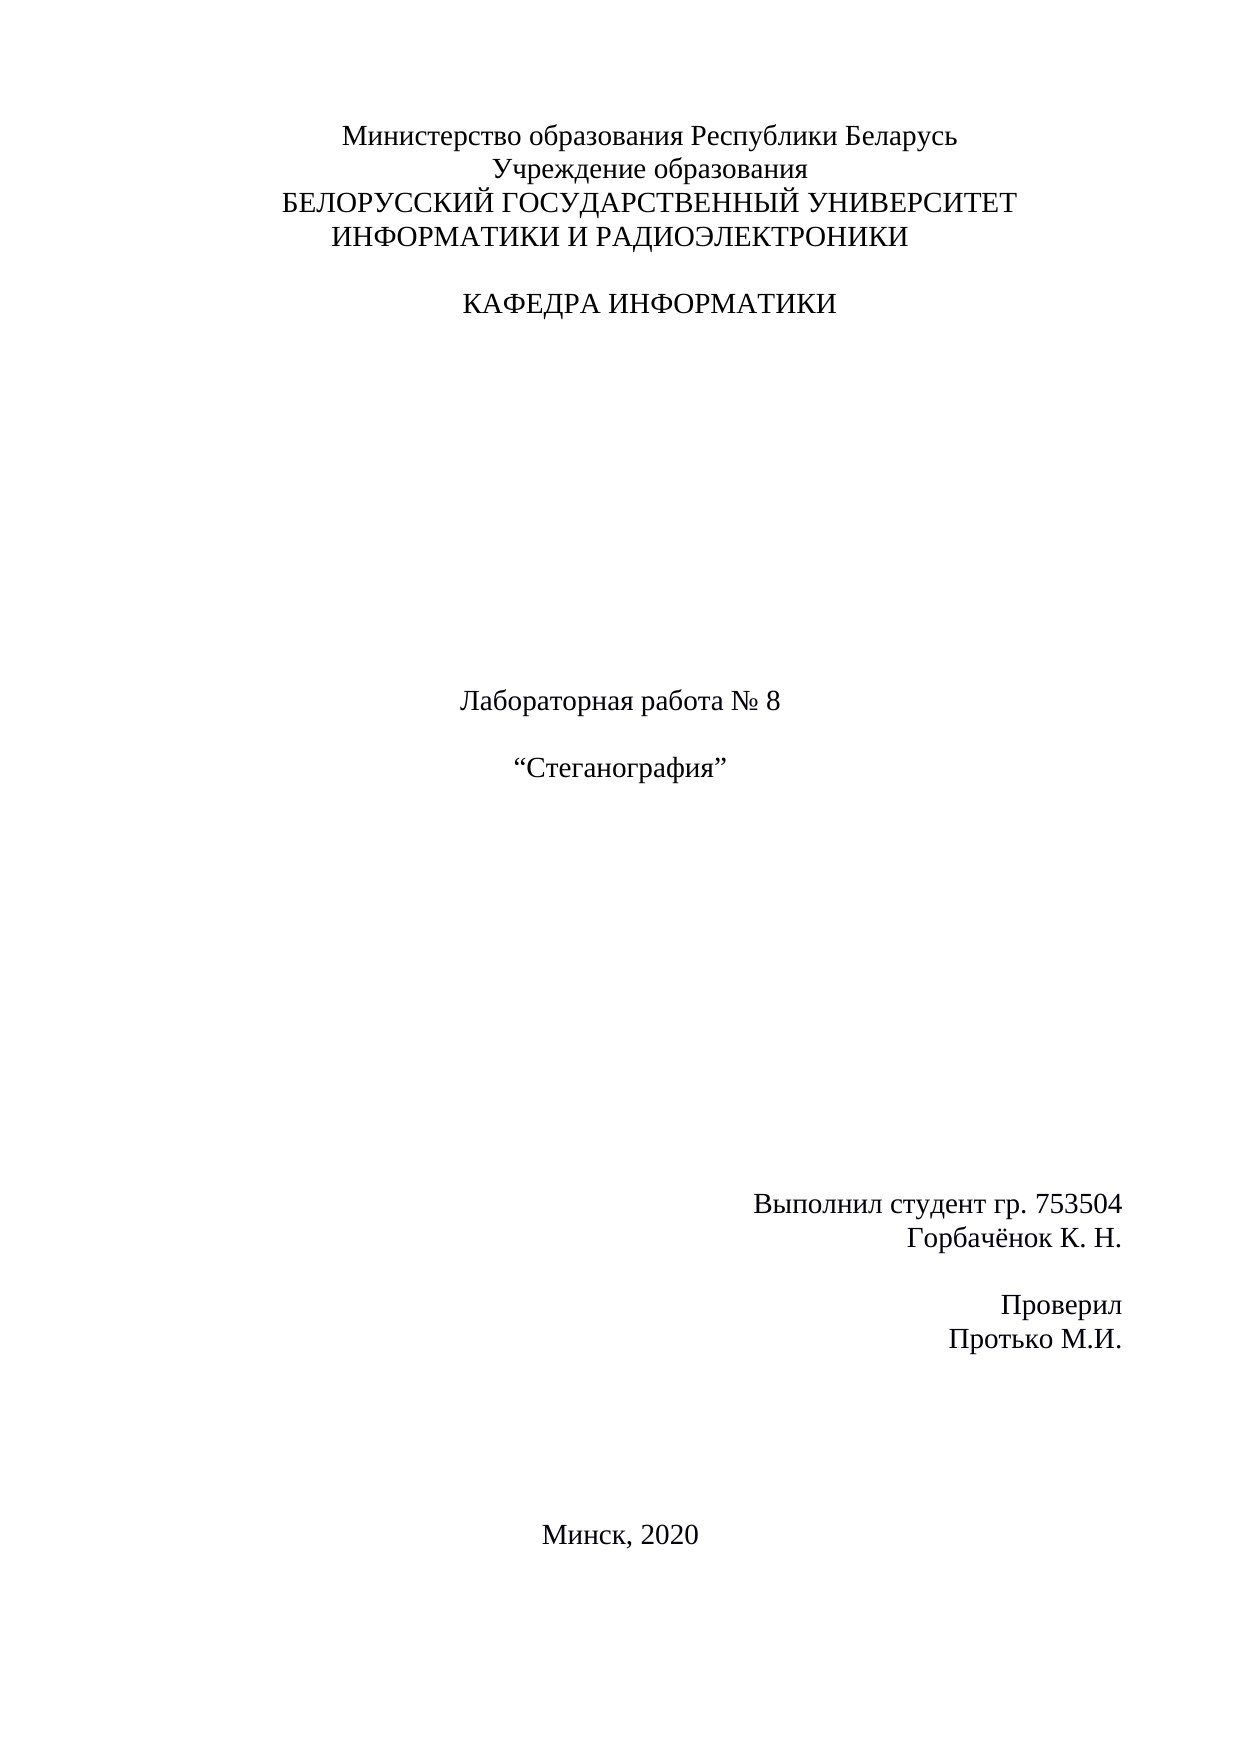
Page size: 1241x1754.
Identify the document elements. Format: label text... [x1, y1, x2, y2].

text Министерство образования Республики Беларусь [118, 118, 1122, 152]
text Горбачёнок К. Н. [118, 1220, 1122, 1254]
text “Стеганография” [118, 751, 1122, 784]
text Протько М.И. [118, 1321, 1122, 1354]
text КАФЕДРА ИНФОРМАТИКИ [118, 286, 1122, 319]
text Проверил [118, 1287, 1122, 1321]
text Выполнил студент гр. 753504 [118, 1187, 1122, 1220]
text Минск, 2020 [118, 1517, 1122, 1551]
text БЕЛОРУССКИЙ ГОСУДАРСТВЕННЫЙ УНИВЕРСИТЕТ ИНФОРМАТИКИ И РАДИОЭЛЕКТРОНИКИ [118, 185, 1122, 252]
text Лабораторная работа № 8 [118, 683, 1122, 717]
text Учреждение образования [118, 152, 1122, 185]
